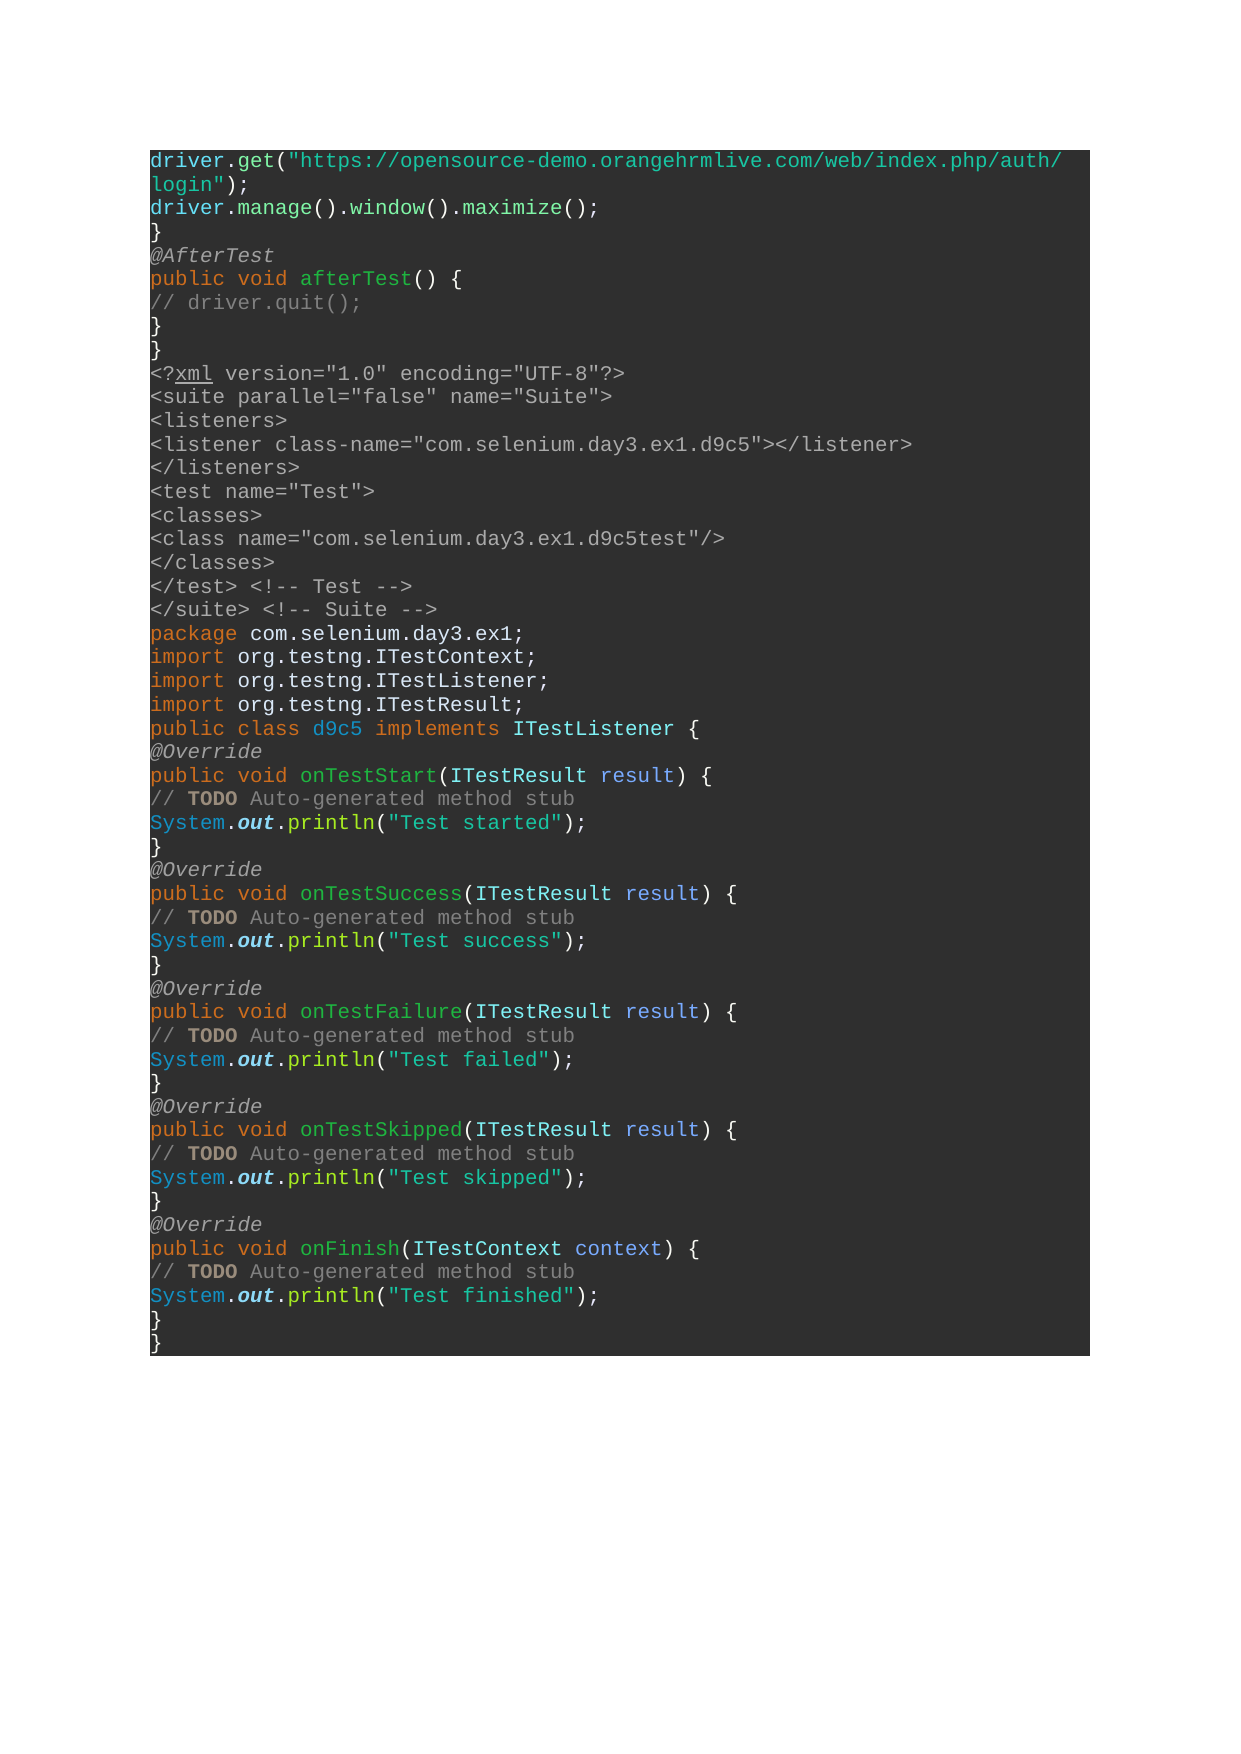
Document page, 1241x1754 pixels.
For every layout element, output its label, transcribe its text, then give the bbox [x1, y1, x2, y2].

text <suite parallel="false" name="Suite"> [150, 386, 1090, 410]
text @Override [150, 741, 1090, 765]
text </test> <!-- Test --> [150, 576, 1090, 599]
text } [150, 339, 1090, 363]
text @Override [150, 1096, 1090, 1119]
text driver.manage().window().maximize(); [150, 197, 1090, 221]
text <listeners> [150, 410, 1090, 434]
text // TODO Auto-generated method stub [150, 1143, 1090, 1167]
text // driver.quit(); [150, 292, 1090, 316]
text package com.selenium.day3.ex1; [150, 623, 1090, 647]
text } [150, 954, 1090, 978]
text // TODO Auto-generated method stub [150, 1261, 1090, 1285]
text // TODO Auto-generated method stub [150, 907, 1090, 930]
text System.out.println("Test started"); [150, 812, 1090, 836]
text public class d9c5 implements ITestListener { [150, 717, 1090, 741]
text // TODO Auto-generated method stub [150, 788, 1090, 812]
text import org.testng.ITestListener; [150, 670, 1090, 694]
text <test name="Test"> [150, 481, 1090, 505]
text } [150, 1072, 1090, 1096]
text <?xml version="1.0" encoding="UTF-8"?> [150, 363, 1090, 386]
text <listener class-name="com.selenium.day3.ex1.d9c5"></listener> [150, 434, 1090, 457]
text } [150, 1309, 1090, 1332]
text } [150, 1190, 1090, 1214]
text import org.testng.ITestResult; [150, 694, 1090, 717]
text } [150, 316, 1090, 339]
text <class name="com.selenium.day3.ex1.d9c5test"/> [150, 528, 1090, 552]
text } [150, 1332, 1090, 1356]
text System.out.println("Test finished"); [150, 1285, 1090, 1309]
text public void onFinish(ITestContext context) { [150, 1238, 1090, 1261]
text <classes> [150, 505, 1090, 528]
text public void onTestSuccess(ITestResult result) { [150, 883, 1090, 907]
text driver.get("https://opensource-demo.orangehrmlive.com/web/index.php/auth/login"); [150, 150, 1090, 197]
text </classes> [150, 552, 1090, 576]
text @Override [150, 1214, 1090, 1238]
text @Override [150, 978, 1090, 1001]
text @Override [150, 859, 1090, 883]
text public void onTestStart(ITestResult result) { [150, 765, 1090, 788]
text public void afterTest() { [150, 268, 1090, 292]
text public void onTestFailure(ITestResult result) { [150, 1001, 1090, 1025]
text System.out.println("Test failed"); [150, 1048, 1090, 1072]
text // TODO Auto-generated method stub [150, 1025, 1090, 1048]
text public void onTestSkipped(ITestResult result) { [150, 1119, 1090, 1143]
text </listeners> [150, 457, 1090, 481]
text System.out.println("Test success"); [150, 930, 1090, 954]
text import org.testng.ITestContext; [150, 647, 1090, 670]
text @AfterTest [150, 244, 1090, 268]
text </suite> <!-- Suite --> [150, 599, 1090, 623]
text } [150, 836, 1090, 859]
text System.out.println("Test skipped"); [150, 1167, 1090, 1190]
text } [150, 221, 1090, 244]
